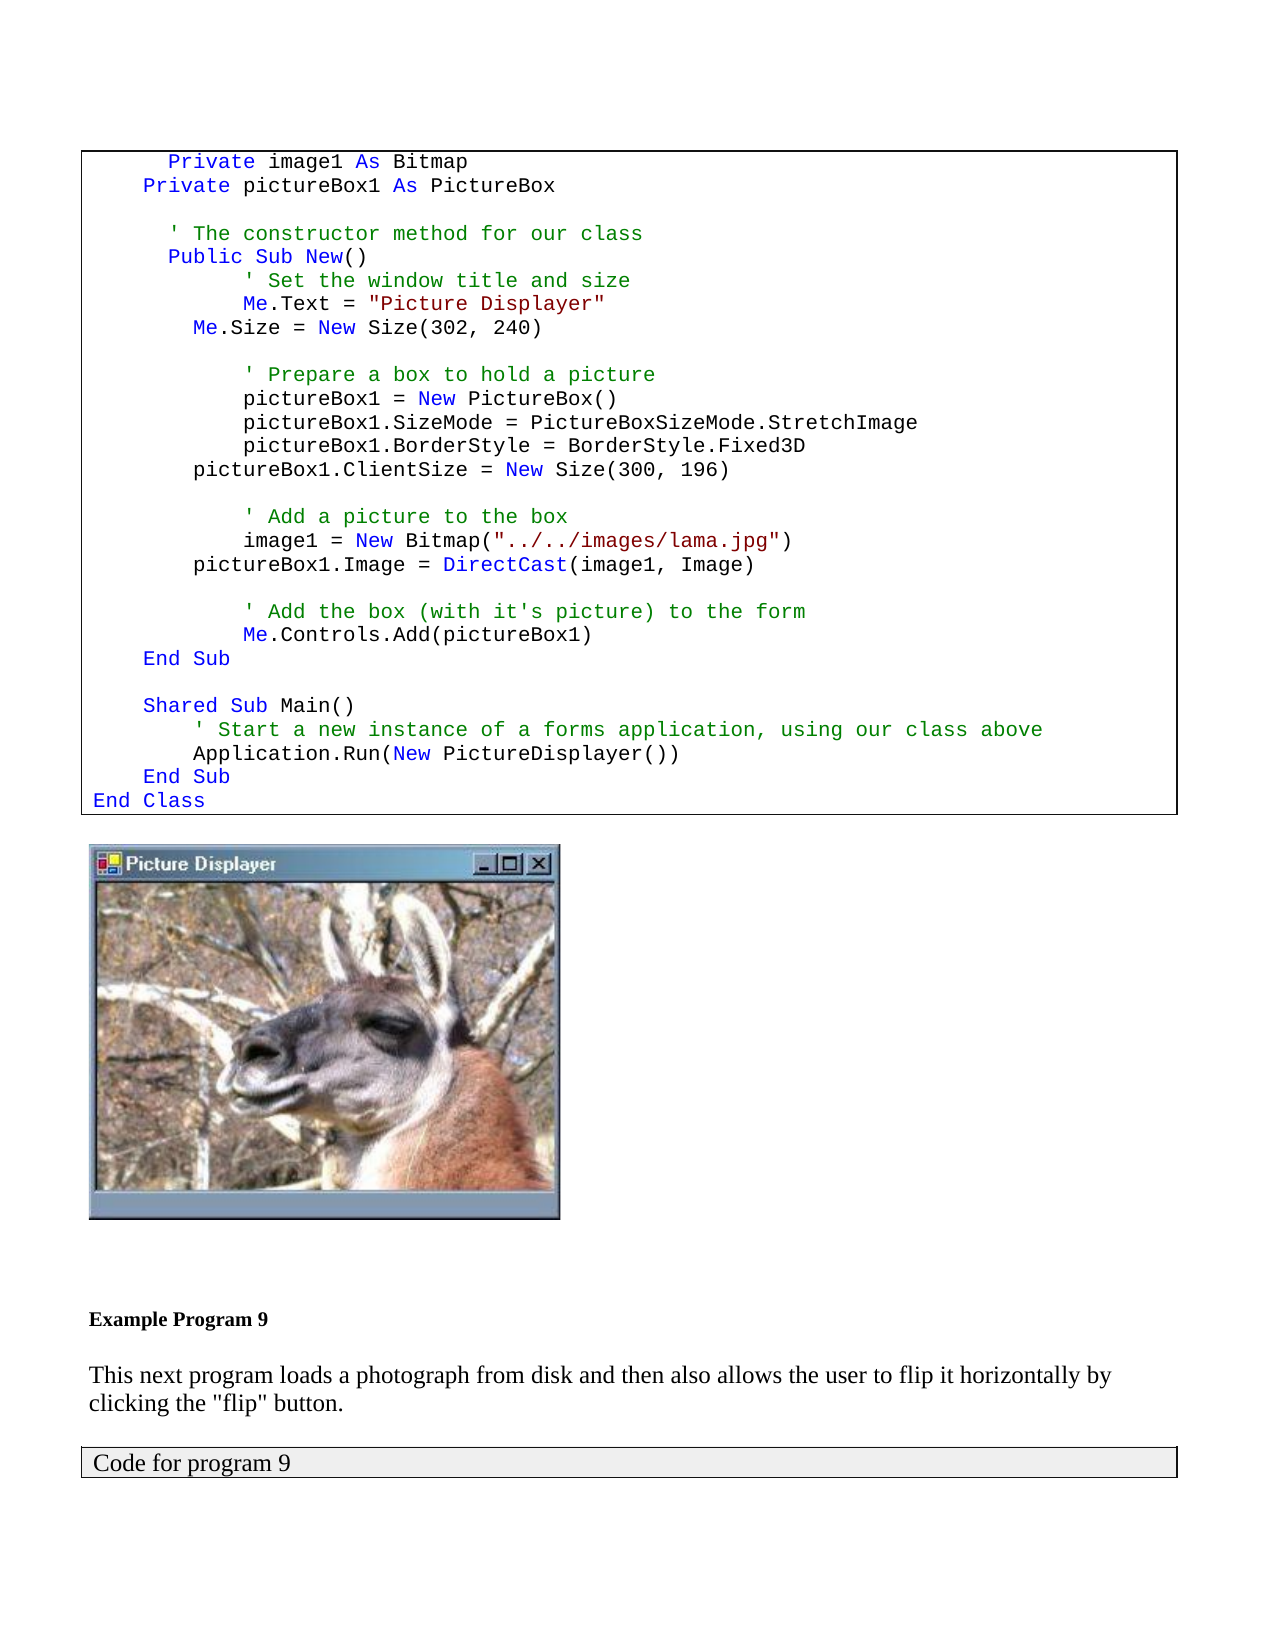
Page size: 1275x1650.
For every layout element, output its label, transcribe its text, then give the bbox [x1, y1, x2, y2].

text Example Program 9 [89, 1306, 1186, 1331]
text This next program loads a photograph from disk and then also allows the user to flip it horizontally by clicking the "flip" button. [89, 1360, 1186, 1417]
table_header Code for program 9 [82, 1448, 1176, 1477]
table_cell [82, 152, 1176, 814]
picture [88, 844, 561, 1220]
